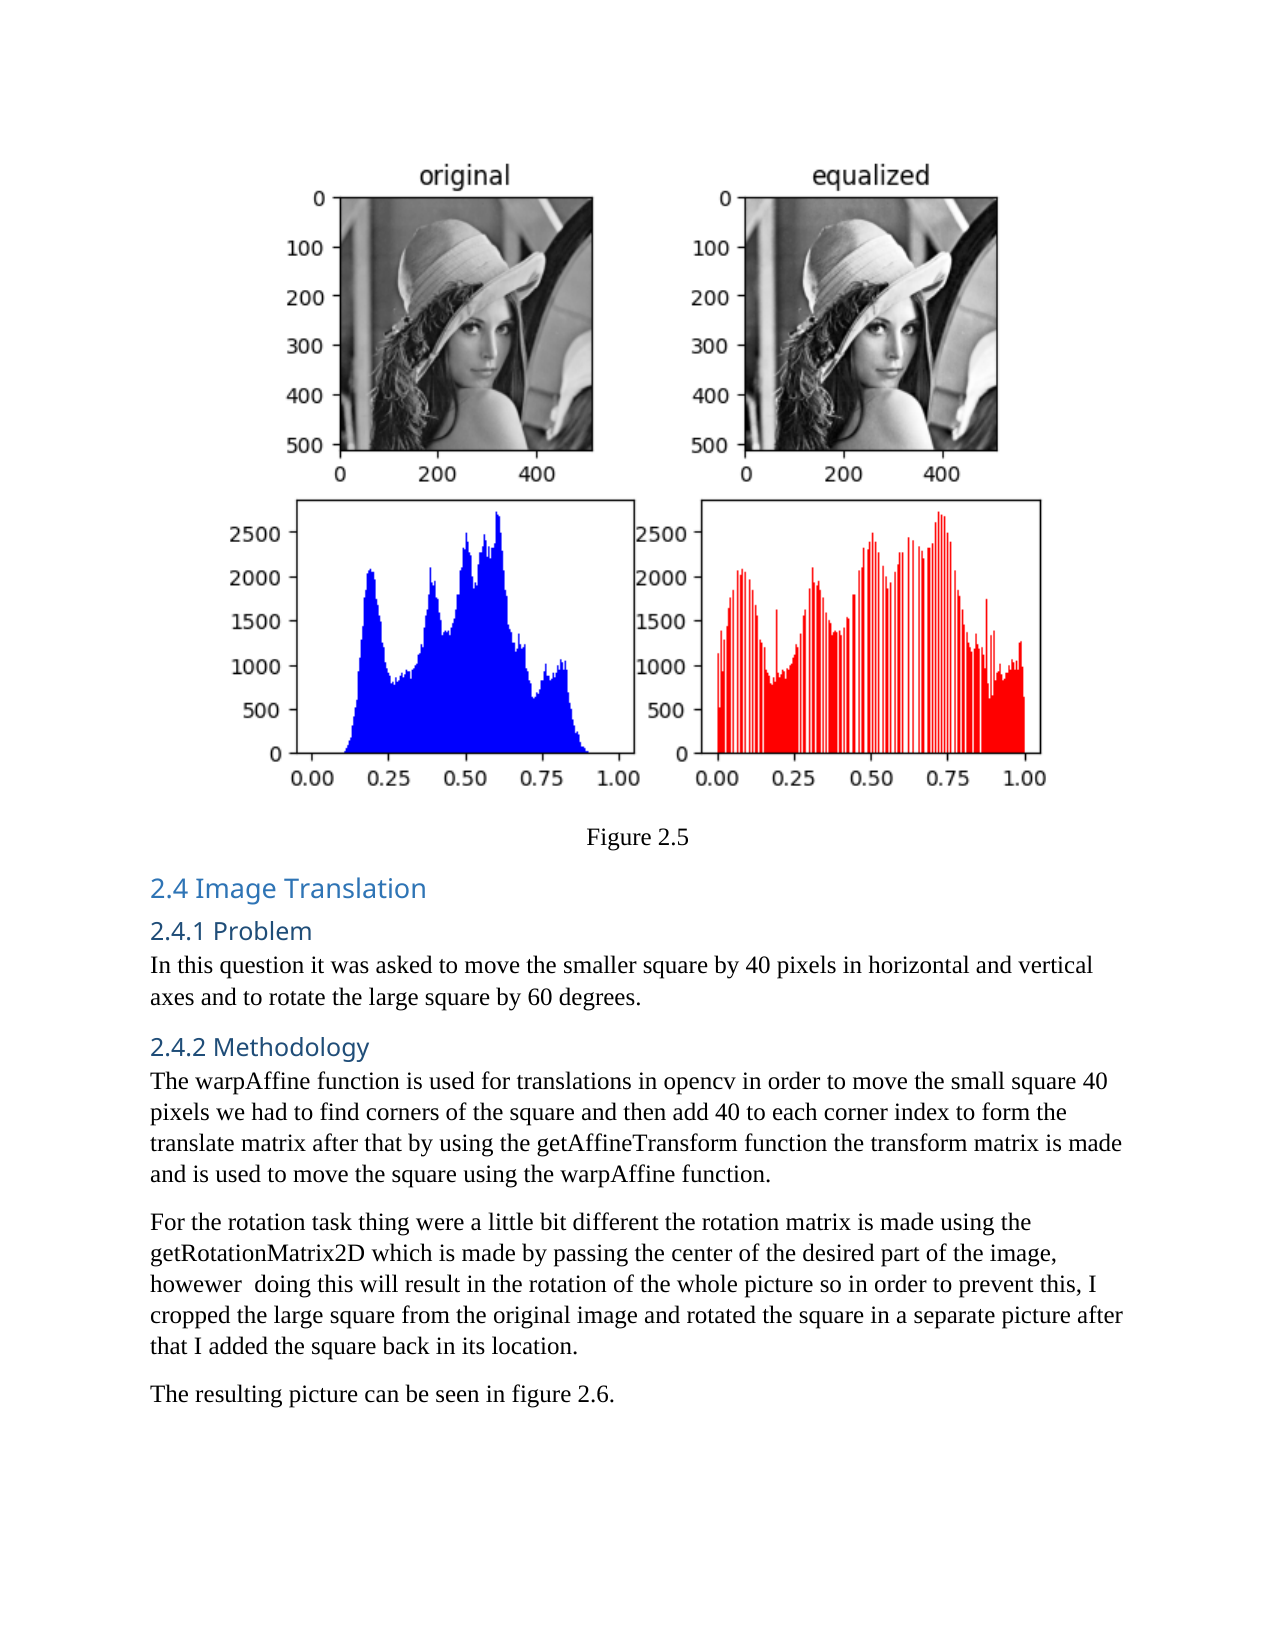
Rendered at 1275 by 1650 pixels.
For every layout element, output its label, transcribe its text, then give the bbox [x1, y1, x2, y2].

text The warpAffine function is used for translations in opencv in order to move the small square 40 pixels we had to find corners of the square and then add 40 to each corner index to form the translate matrix after that by using the getAffineTransform function the transform matrix is made and is used to move the square using the warpAffine function. [150, 1066, 1125, 1188]
subtitle 2.4.1 Problem [150, 914, 1125, 948]
text Figure 2.5 [150, 822, 1125, 851]
text The resulting picture can be seen in figure 2.6. [150, 1379, 1125, 1407]
text In this question it was asked to move the smaller square by 40 pixels in horizontal and vertical axes and to rotate the large square by 60 degrees. [150, 951, 1125, 1010]
picture [214, 149, 1061, 804]
text For the rotation task thing were a little bit different the rotation matrix is made using the getRotationMatrix2D which is made by passing the center of the desired part of the image, howewer doing this will result in the rotation of the whole picture so in order to prevent this, I cropped the large square from the original image and rotated the square in a separate picture after that I added the square back in its location. [150, 1207, 1125, 1360]
subtitle 2.4.2 Methodology [150, 1029, 1125, 1063]
subtitle 2.4 Image Translation [150, 870, 1125, 907]
